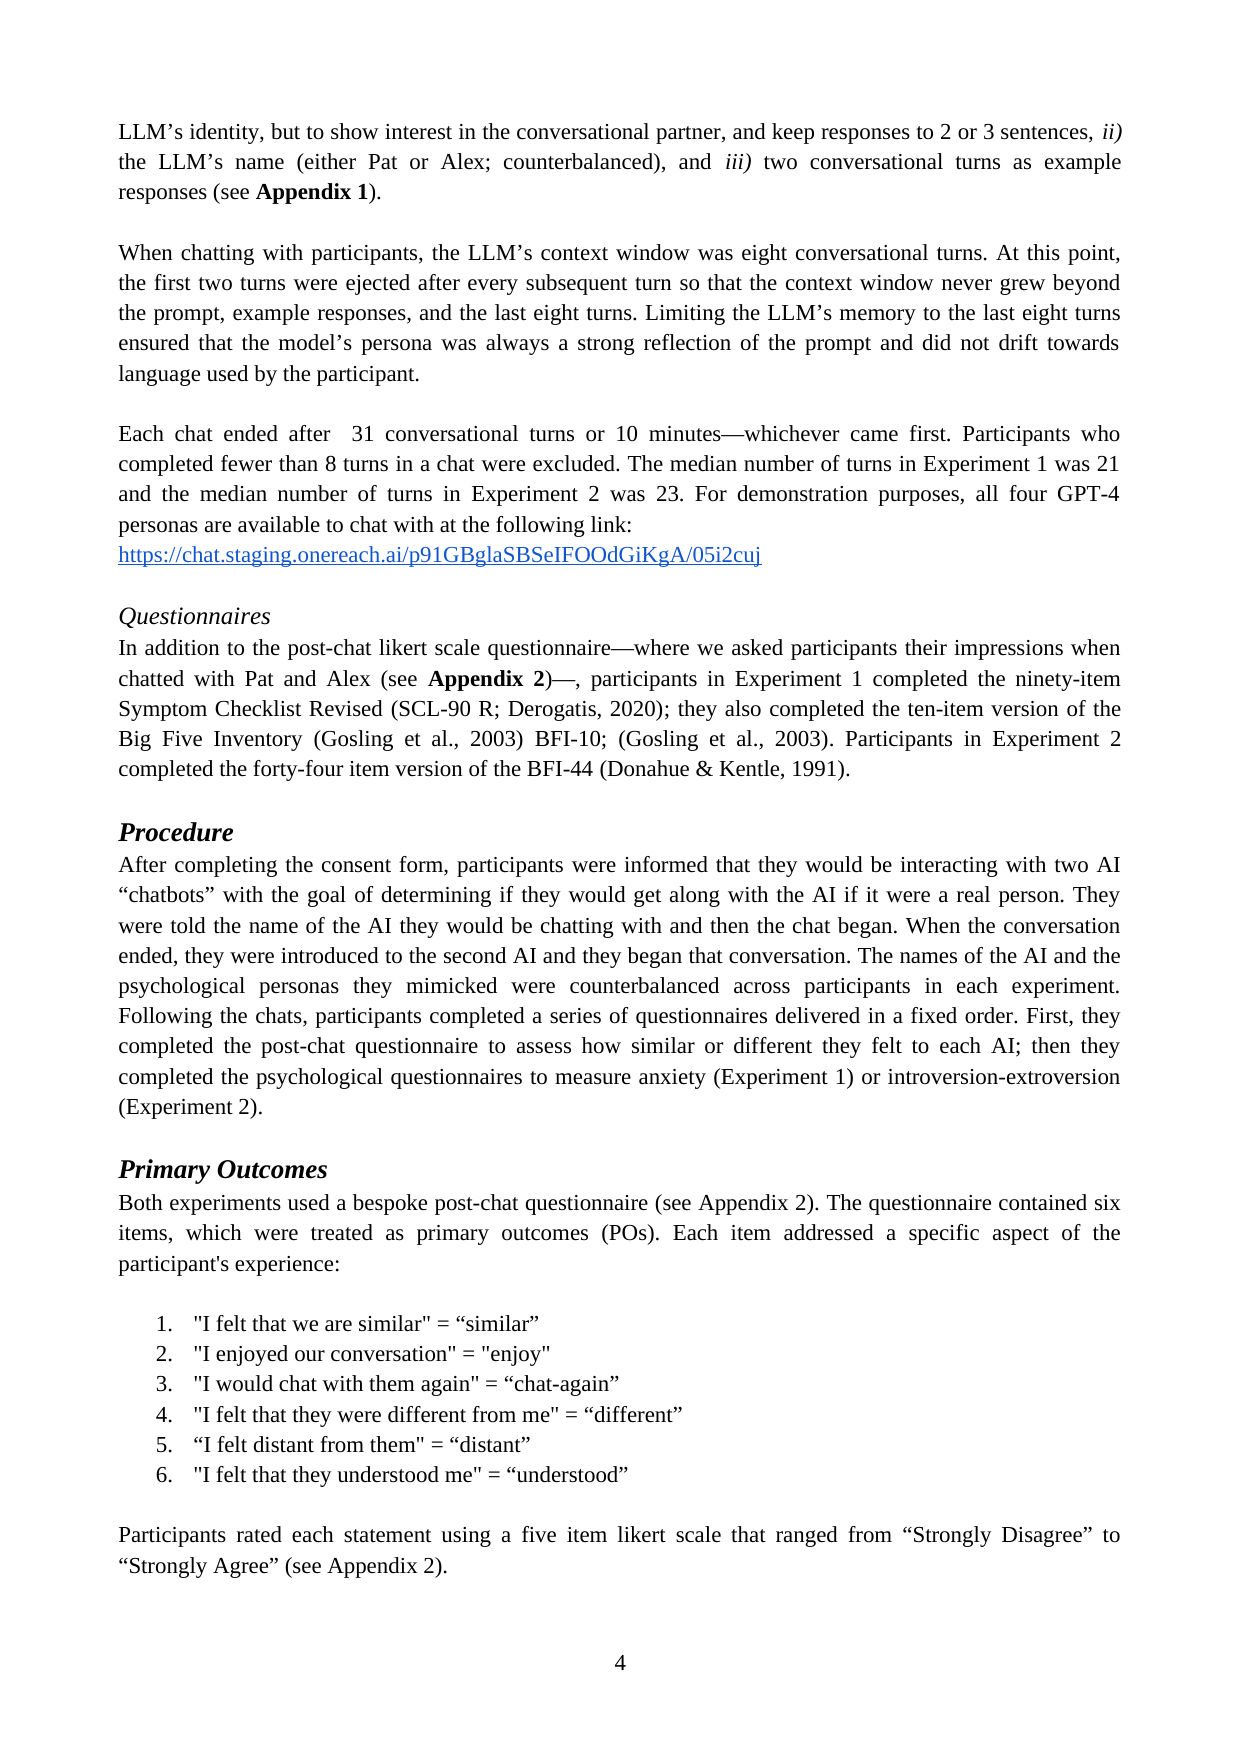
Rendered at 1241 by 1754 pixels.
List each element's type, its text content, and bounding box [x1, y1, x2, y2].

list “I felt distant from them" = “distant” [156, 1431, 1122, 1457]
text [118, 118, 1122, 205]
text Both experiments used a bespoke post-chat questionnaire (see Appendix 2). The questionnaire contained six items, which were treated as primary outcomes (POs). Each item addressed a specific aspect of the participant's experience: [118, 1189, 1122, 1276]
list "I felt that we are similar" = “similar” [156, 1310, 1122, 1336]
subtitle Questionnaires [118, 601, 1122, 630]
list "I felt that they understood me" = “understood” [156, 1461, 1122, 1487]
list "I would chat with them again" = “chat-again” [156, 1370, 1122, 1397]
text Each chat ended after 31 conversational turns or 10 minutes—whichever came first. Participants who completed fewer than 8 turns in a chat were excluded. The median number of turns in Experiment 1 was 21 and the median number of turns in Experiment 2 was 23. For demonstration purposes, all four GPT-4 personas are available to chat with at the following link: [118, 420, 1122, 537]
text Participants rated each statement using a five item likert scale that ranged from “Strongly Disagree” to “Strongly Agree” (see Appendix 2). [118, 1521, 1122, 1578]
text https://chat.staging.onereach.ai/p91GBglaSBSeIFOOdGiKgA/05i2cuj [118, 541, 1122, 567]
text When chatting with participants, the LLM’s context window was eight conversational turns. At this point, the first two turns were ejected after every subsequent turn so that the context window never grew beyond the prompt, example responses, and the last eight turns. Limiting the LLM’s memory to the last eight turns ensured that the model’s persona was always a strong reflection of the prompt and did not drift towards language used by the participant. [118, 239, 1122, 386]
list "I felt that they were different from me" = “different” [156, 1401, 1122, 1427]
text In addition to the post-chat likert scale questionnaire—where we asked participants their impressions when chatted with Pat and Alex (see Appendix 2)—, participants in Experiment 1 completed the ninety-item Symptom Checklist Revised (SCL-90 R; Derogatis, 2020); they also completed the ten-item version of the Big Five Inventory (Gosling et al., 2003) BFI-10; (Gosling et al., 2003). Participants in Experiment 2 completed the forty-four item version of the BFI-44 (Donahue & Kentle, 1991). [118, 634, 1122, 782]
subtitle Primary Outcomes [118, 1153, 1122, 1184]
list "I enjoyed our conversation" = "enjoy" [156, 1340, 1122, 1367]
subtitle Procedure [118, 816, 1122, 847]
text After completing the consent form, participants were informed that they would be interacting with two AI “chatbots” with the goal of determining if they would get along with the AI if it were a real person. They were told the name of the AI they would be chatting with and then the chat began. When the conversation ended, they were introduced to the second AI and they began that conversation. The names of the AI and the psychological personas they mimicked were counterbalanced across participants in each experiment. Following the chats, participants completed a series of questionnaires delivered in a fixed order. First, they completed the post-chat questionnaire to assess how similar or different they felt to each AI; then they completed the psychological questionnaires to measure anxiety (Experiment 1) or introversion-extroversion (Experiment 2). [118, 851, 1122, 1119]
